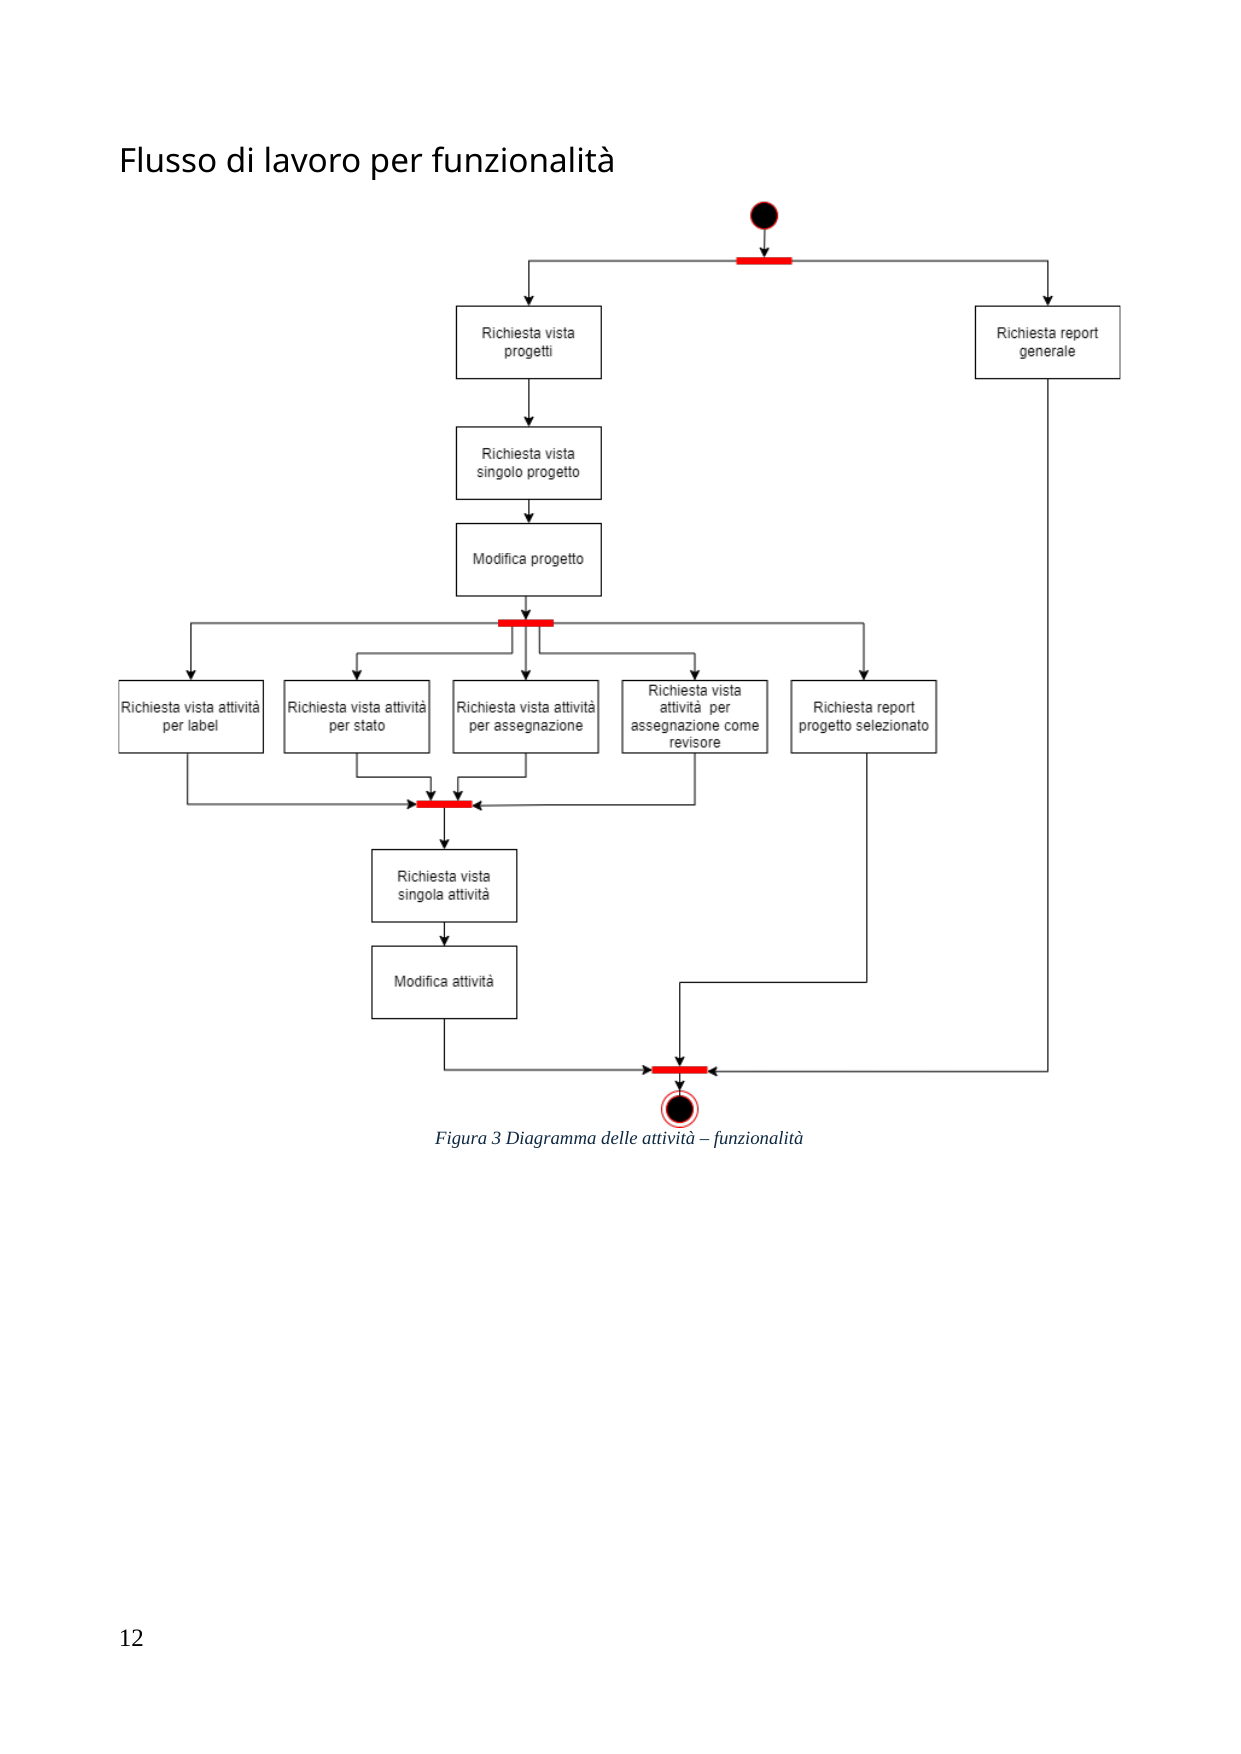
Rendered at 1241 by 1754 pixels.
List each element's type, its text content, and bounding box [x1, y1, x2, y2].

picture [118, 197, 1121, 1128]
text Figura 3 Diagramma delle attività – funzionalità [118, 1127, 1122, 1149]
subtitle Flusso di lavoro per funzionalità [118, 137, 1122, 182]
